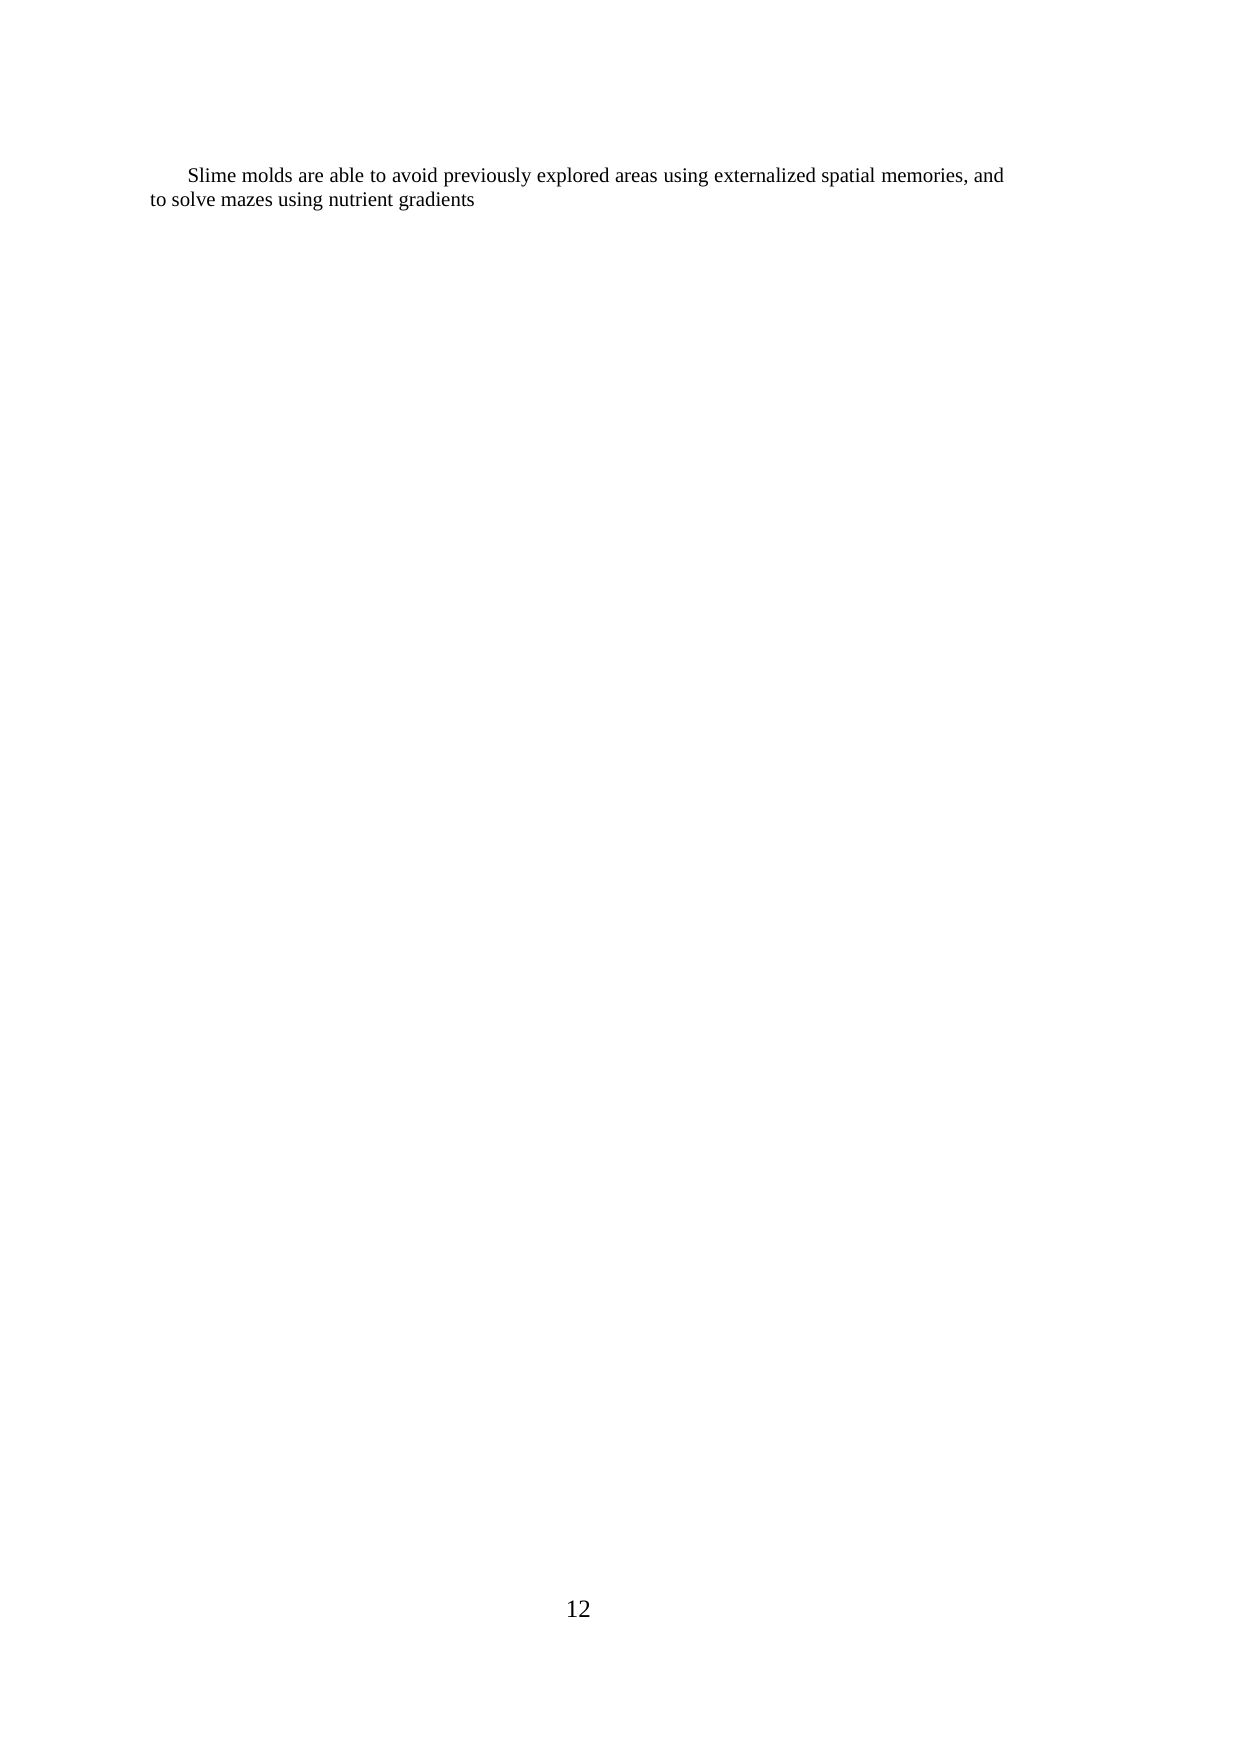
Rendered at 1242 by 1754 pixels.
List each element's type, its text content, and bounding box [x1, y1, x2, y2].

text Slime molds are able to avoid previously explored areas using externalized spatial memories, and to solve mazes using nutrient gradients [150, 162, 1011, 211]
